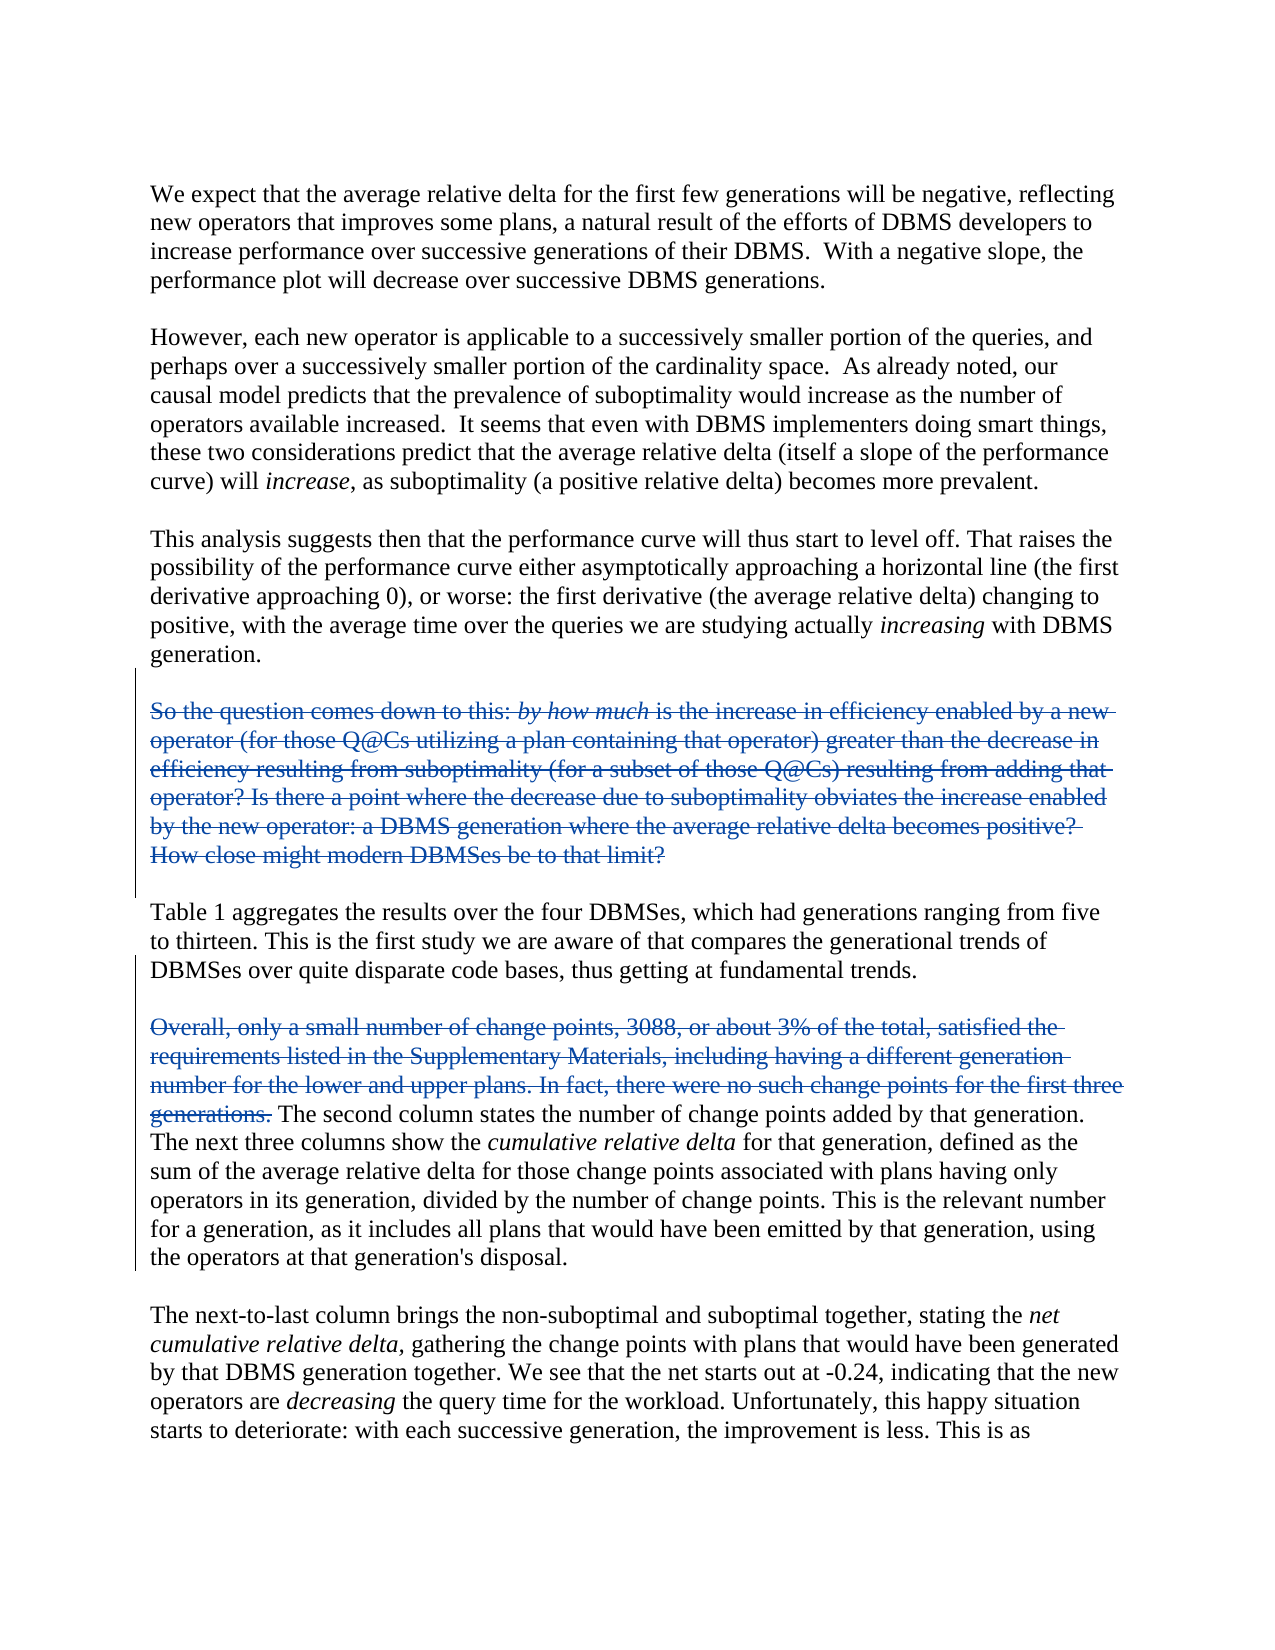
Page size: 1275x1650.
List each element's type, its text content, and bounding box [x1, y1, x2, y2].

text The second column states the number of change points added by that generation. The next three columns show the cumulative relative delta for that generation, defined as the sum of the average relative delta for those change points associated with plans having only operators in its generation, divided by the number of change points. This is the relevant number for a generation, as it includes all plans that would have been emitted by that generation, using the operators at that generation's disposal. [150, 1012, 1125, 1271]
text We expect that the average relative delta for the first few generations will be negative, reflecting new operators that improves some plans, a natural result of the efforts of DBMS developers to increase performance over successive generations of their DBMS. With a negative slope, the [150, 179, 1125, 265]
text Table 1 aggregates the results over the four DBMSes, which had generations ranging from five to thirteen. This is the first study we are aware of that compares the generational trends of DBMSes over quite disparate code bases, thus getting at fundamental trends. [150, 897, 1125, 984]
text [150, 1300, 1125, 1444]
text However, each new operator is applicable to a successively smaller portion of the queries, and perhaps over a successively smaller portion of the cardinality space. As already noted, our causal model predicts that the prevalence of suboptimality would increase as the number of operators available increased. It seems that even with DBMS implementers doing smart things, these two considerations predict that the average relative delta (itself a slope of the performance curve) will increase, as suboptimality (a positive relative delta) becomes more prevalent. [150, 322, 1125, 495]
text performance plot will decrease over successive DBMS generations. [150, 265, 1125, 294]
text This analysis suggests then that the performance curve will thus start to level off. That raises the possibility of the performance curve either asymptotically approaching a horizontal line (the first derivative approaching 0), or worse: the first derivative (the average relative delta) changing to positive, with the average time over the queries we are studying actually increasing with DBMS generation. [150, 524, 1125, 667]
